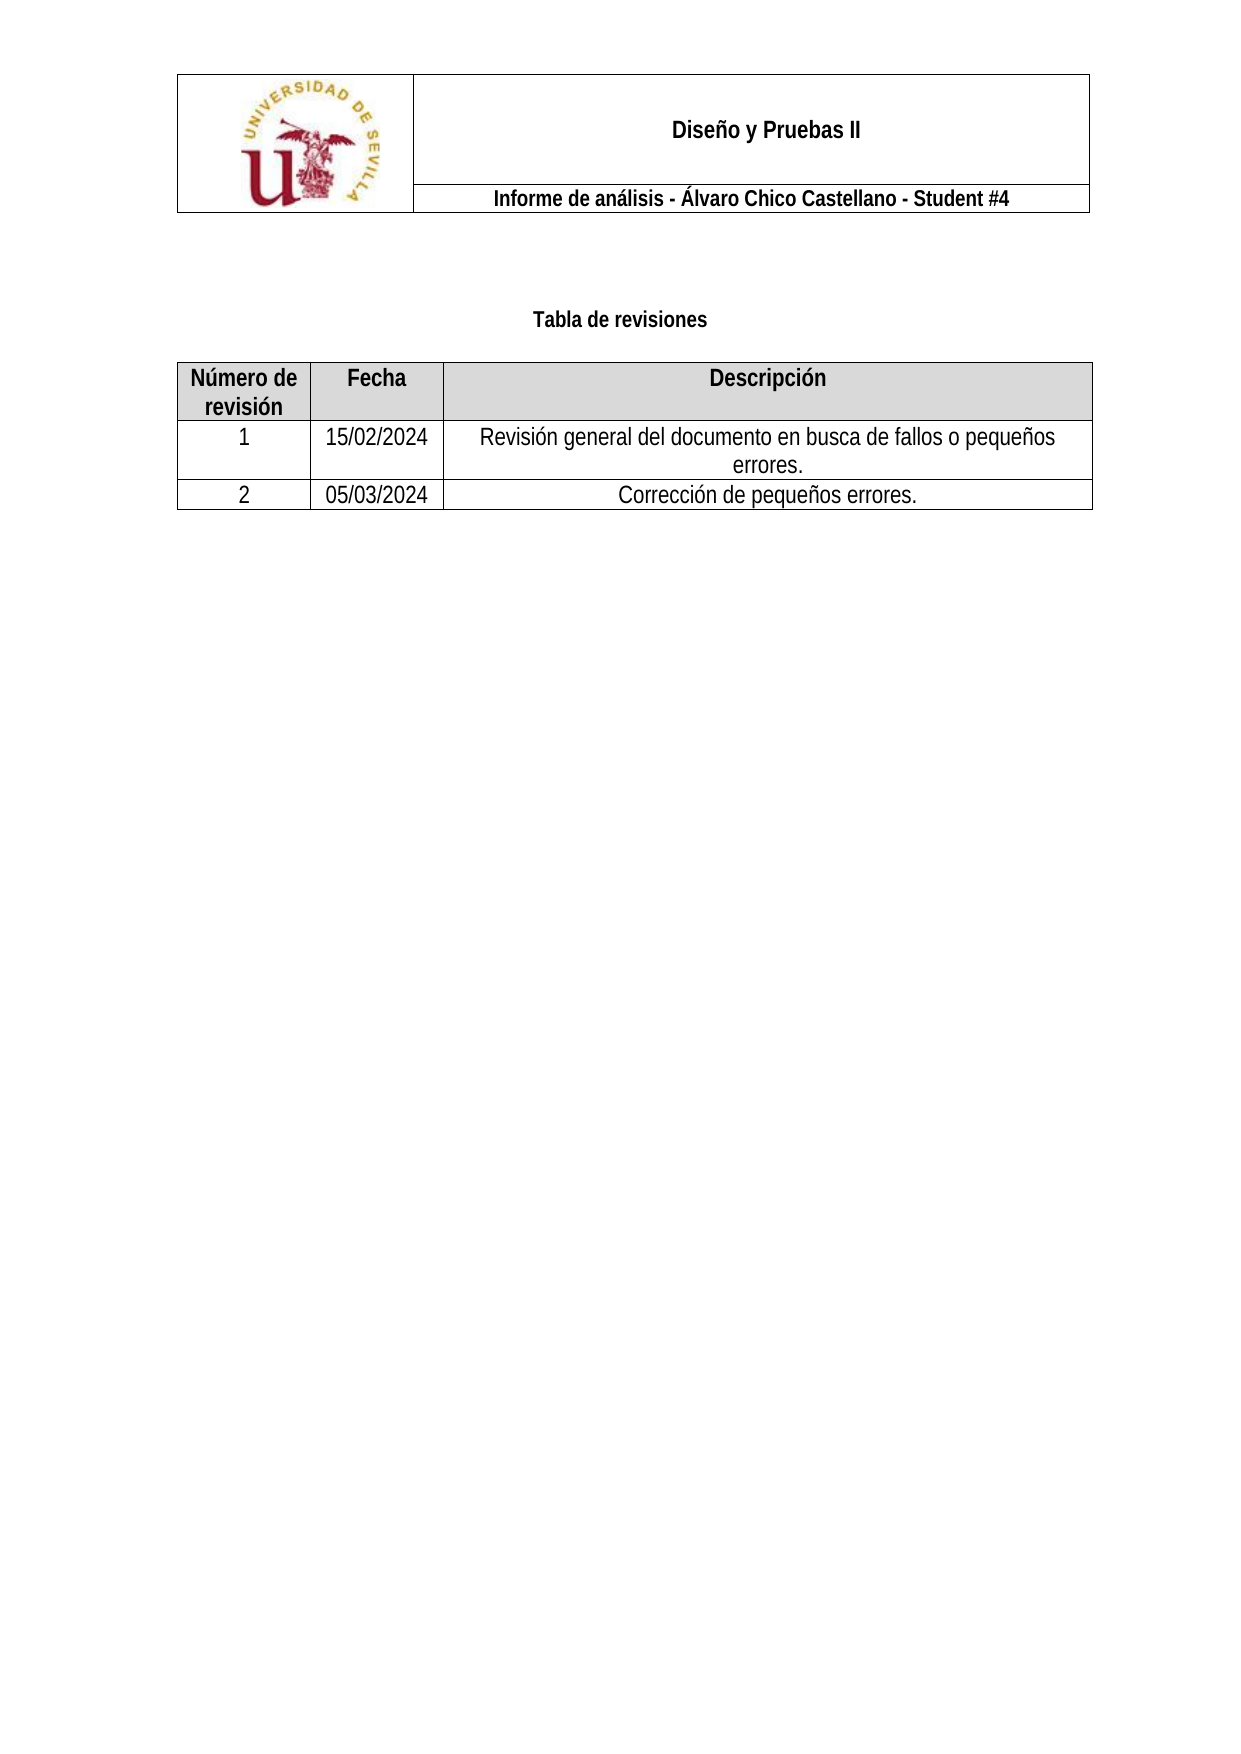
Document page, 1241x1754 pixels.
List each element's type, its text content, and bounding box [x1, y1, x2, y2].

table_header Número de revisión [178, 363, 310, 420]
table_header Fecha [311, 363, 443, 420]
table_cell 2 [178, 480, 310, 508]
table_cell 1 [178, 421, 310, 479]
picture [240, 79, 381, 208]
table_cell 05/03/2024 [311, 480, 443, 508]
text Tabla de revisiones [177, 306, 1063, 332]
table_cell 15/02/2024 [311, 421, 443, 479]
table_header Descripción [444, 363, 1092, 420]
table_cell Corrección de pequeños errores. [444, 480, 1092, 508]
table_cell Revisión general del documento en busca de fallos o pequeños errores. [444, 421, 1092, 479]
